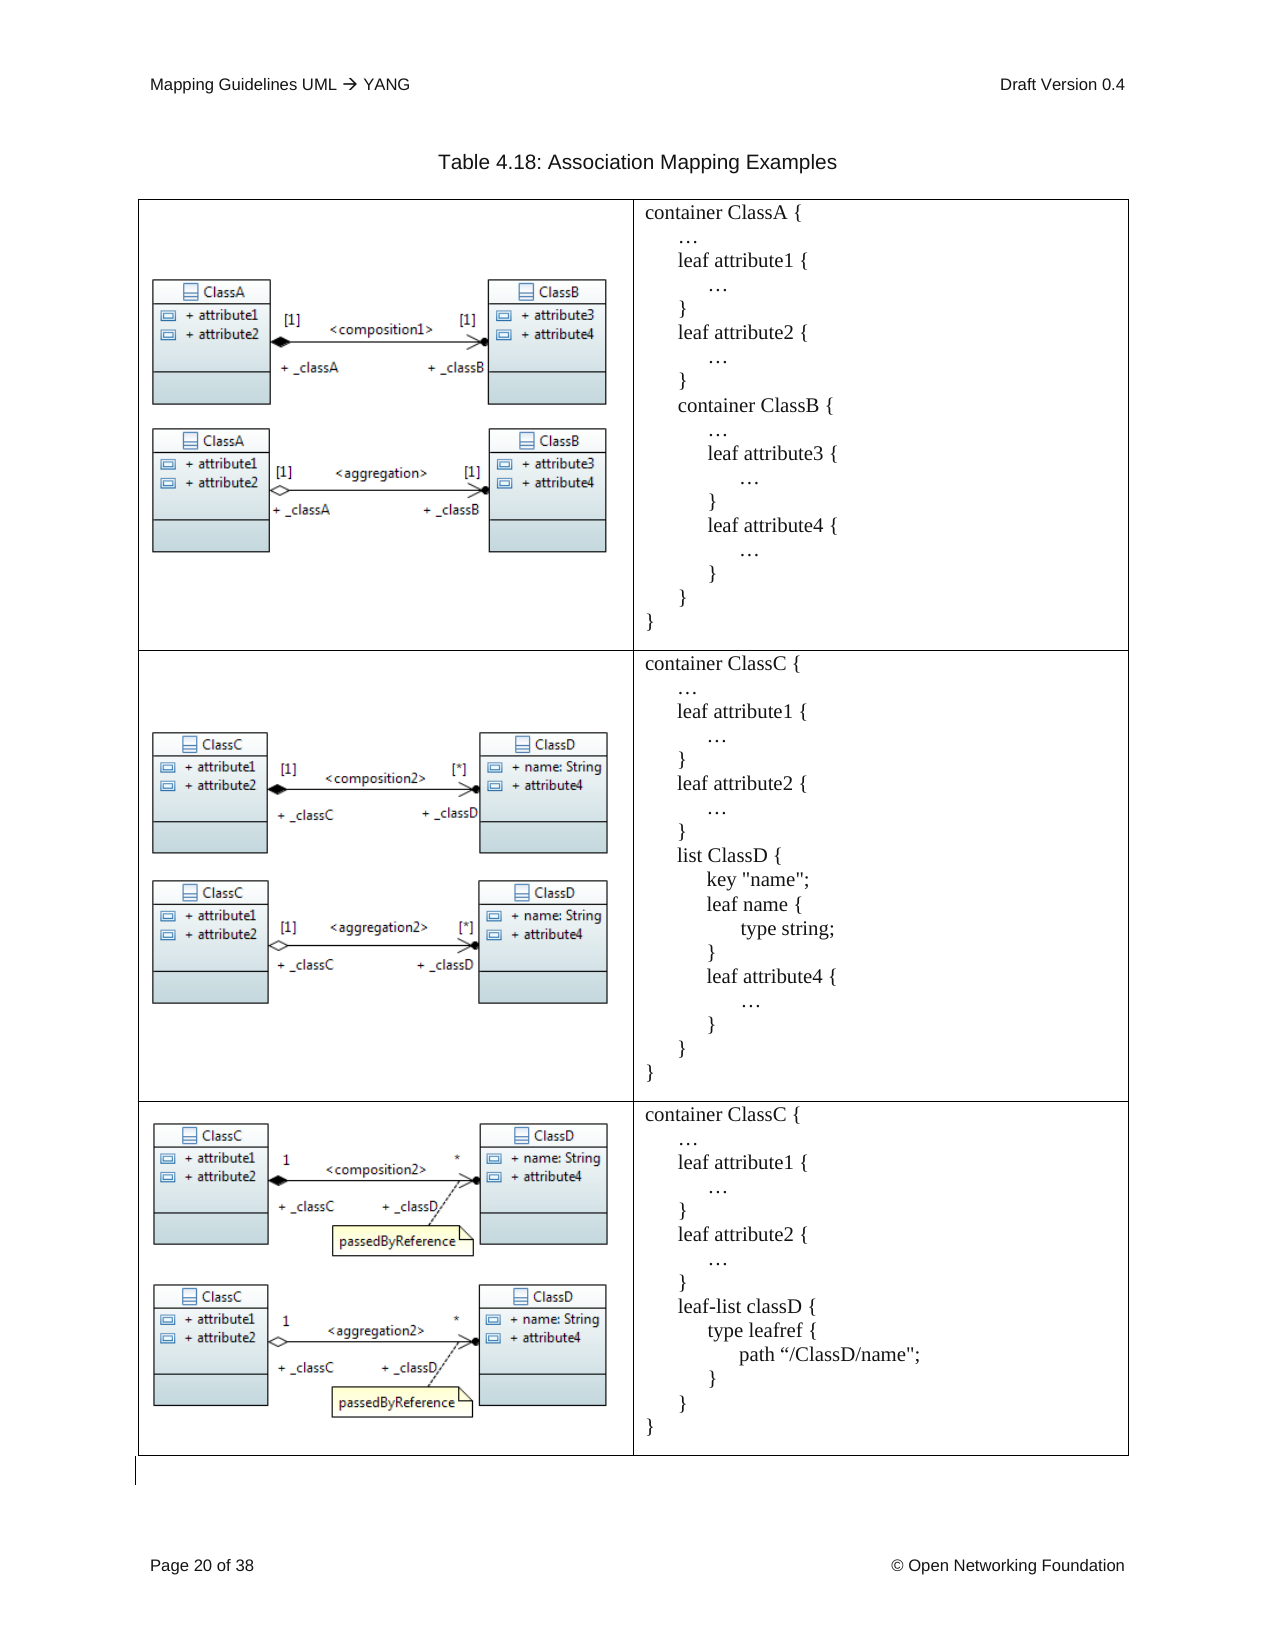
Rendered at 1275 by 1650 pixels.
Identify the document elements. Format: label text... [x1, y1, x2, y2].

table_header [139, 200, 633, 650]
picture [150, 730, 610, 857]
table_cell [139, 1102, 633, 1455]
table_cell [139, 651, 633, 1101]
picture [150, 277, 610, 406]
picture [150, 1120, 610, 1261]
table_header container ClassA { … leaf attribute1 { … } leaf attribute2 { … } container ClassB { … leaf attribute3 { … } leaf attribute4 { … } } } [634, 200, 1128, 650]
table_cell container ClassC { … leaf attribute1 { … } leaf attribute2 { … } leaf-list classD { type leafref { path “/ClassD/name"; } } } [634, 1102, 1128, 1455]
picture [150, 427, 610, 556]
table_cell container ClassC { … leaf attribute1 { … } leaf attribute2 { … } list ClassD { key "name"; leaf name { type string; } leaf attribute4 { … } } } [634, 651, 1128, 1101]
picture [150, 878, 610, 1005]
text Table 4.: Association Mapping Examples [150, 150, 1125, 174]
picture [150, 1282, 610, 1420]
